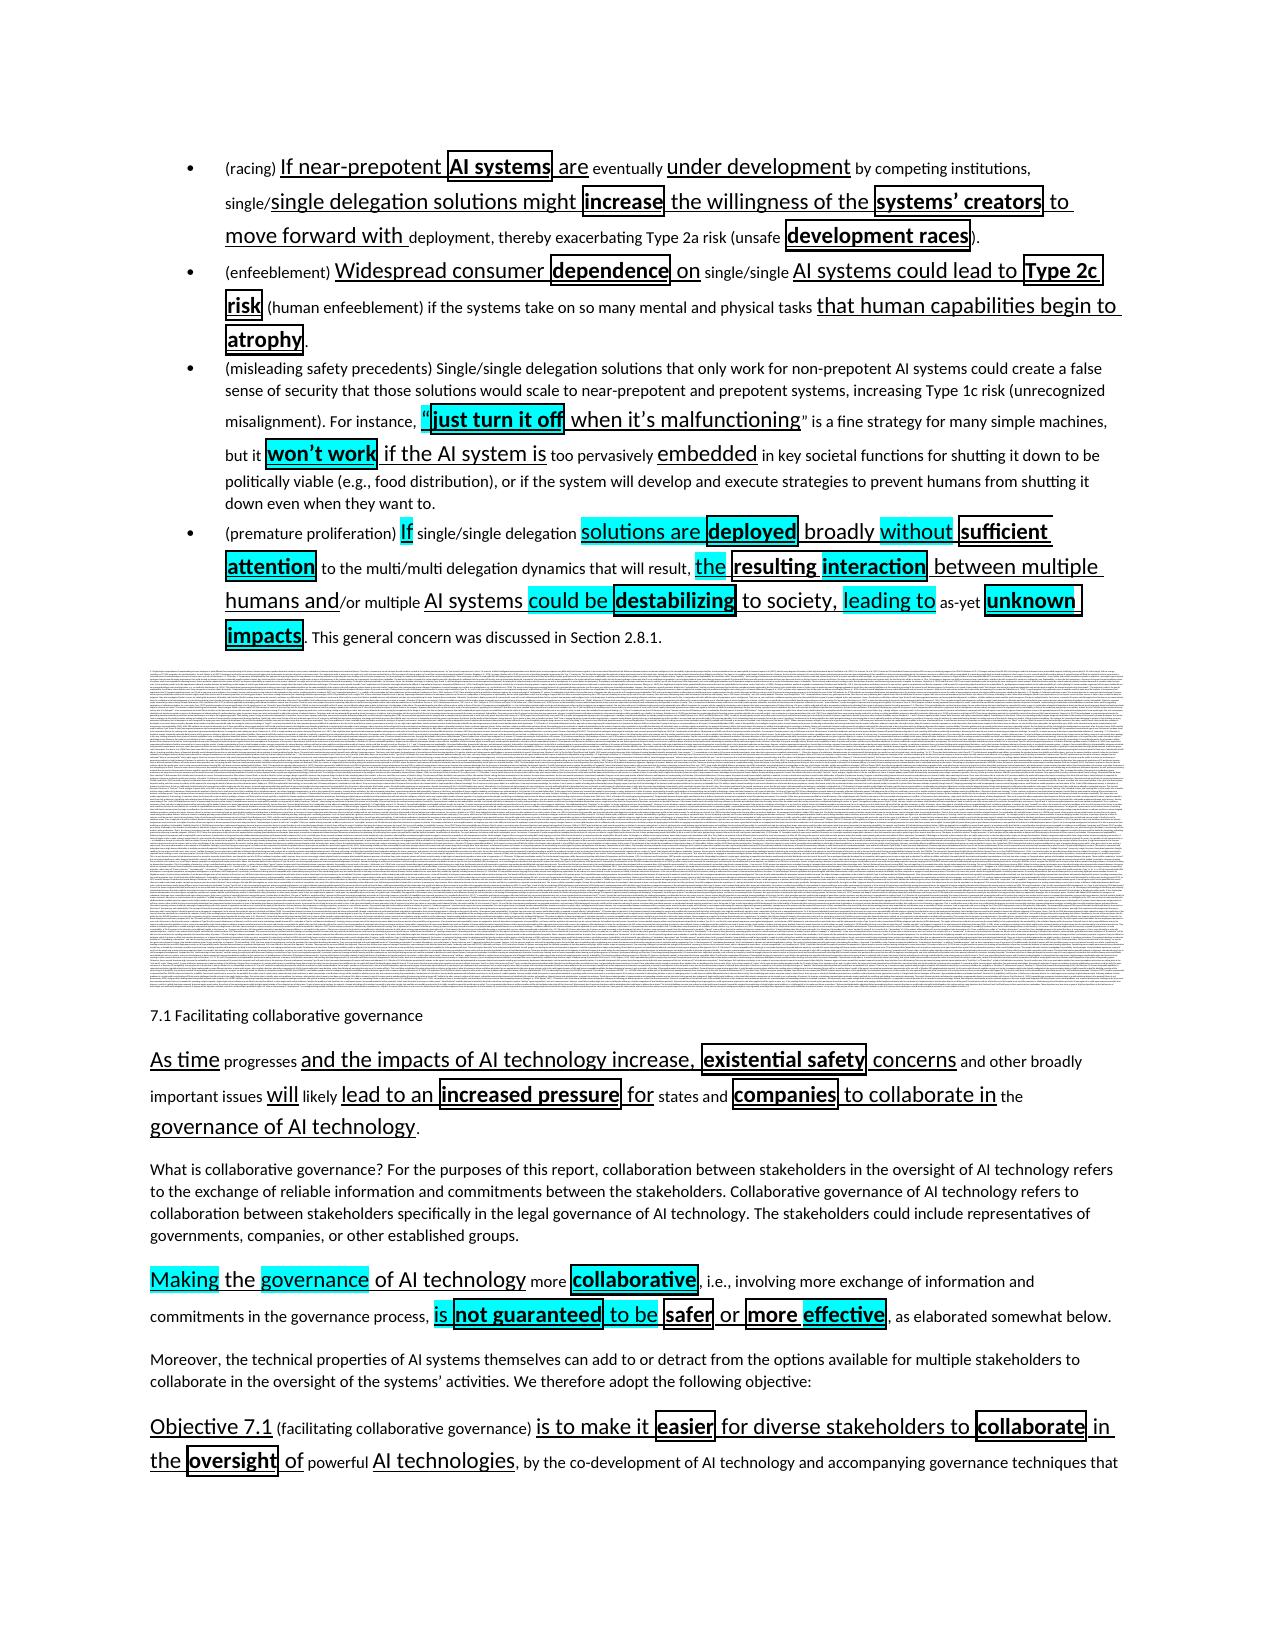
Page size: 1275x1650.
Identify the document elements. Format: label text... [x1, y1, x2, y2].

list (enfeeblement) Widespread consumer dependence on single/single AI systems could lead to Type 2c risk (human enfeeblement) if the systems take on so many mental and physical tasks that human capabilities begin to atrophy. [187, 254, 1125, 356]
text As time progresses and the impacts of AI technology increase, existential safety concerns and other broadly important issues will likely lead to an increased pressure for states and companies to collaborate in the governance of AI technology. [150, 1043, 1125, 1140]
text 7.1 Facilitating collaborative governance [150, 1005, 1125, 1025]
text Making the governance of AI technology more collaborative, i.e., involving more exchange of information and commitments in the governance process, is not guaranteed to be safer or more effective, as elaborated somewhat below. [150, 1263, 1125, 1330]
list (misleading safety precedents) Single/single delegation solutions that only work for non-prepotent AI systems could create a false sense of security that those solutions would scale to near-prepotent and prepotent systems, increasing Type 1c risk (unrecognized misalignment). For instance, “just turn it off when it’s malfunctioning” is a fine strategy for many simple machines, but it won’t work if the AI system is too pervasively embedded in key societal functions for shutting it down to be politically viable (e.g., food distribution), or if the system will develop and execute strategies to prevent humans from shutting it down even when they want to. [187, 358, 1125, 513]
text Moreover, the technical properties of AI systems themselves can add to or detract from the options available for multiple stakeholders to collaborate in the oversight of the systems’ activities. We therefore adopt the following objective: [150, 1349, 1125, 1392]
list (racing) If near-prepotent AI systems are eventually under development by competing institutions, single/single delegation solutions might increase the willingness of the systems’ creators to move forward with deployment, thereby exacerbating Type 2a risk (unsafe development races). [187, 150, 1125, 252]
list (premature proliferation) If single/single delegation solutions are deployed broadly without sufficient attention to the multi/multi delegation dynamics that will result, the resulting interaction between multiple humans and/or multiple AI systems could be destabilizing to society, leading to as-yet unknown impacts. This general concern was discussed in Section 2.8.1. [187, 515, 1125, 651]
text What is collaborative governance? For the purposes of this report, collaboration between stakeholders in the oversight of AI technology refers to the exchange of reliable information and commitments between the stakeholders. Collaborative governance of AI technology refers to collaboration between stakeholders specifically in the legal governance of AI technology. The stakeholders could include representatives of governments, companies, or other established groups. [150, 1159, 1125, 1245]
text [150, 1410, 1125, 1477]
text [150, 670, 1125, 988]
